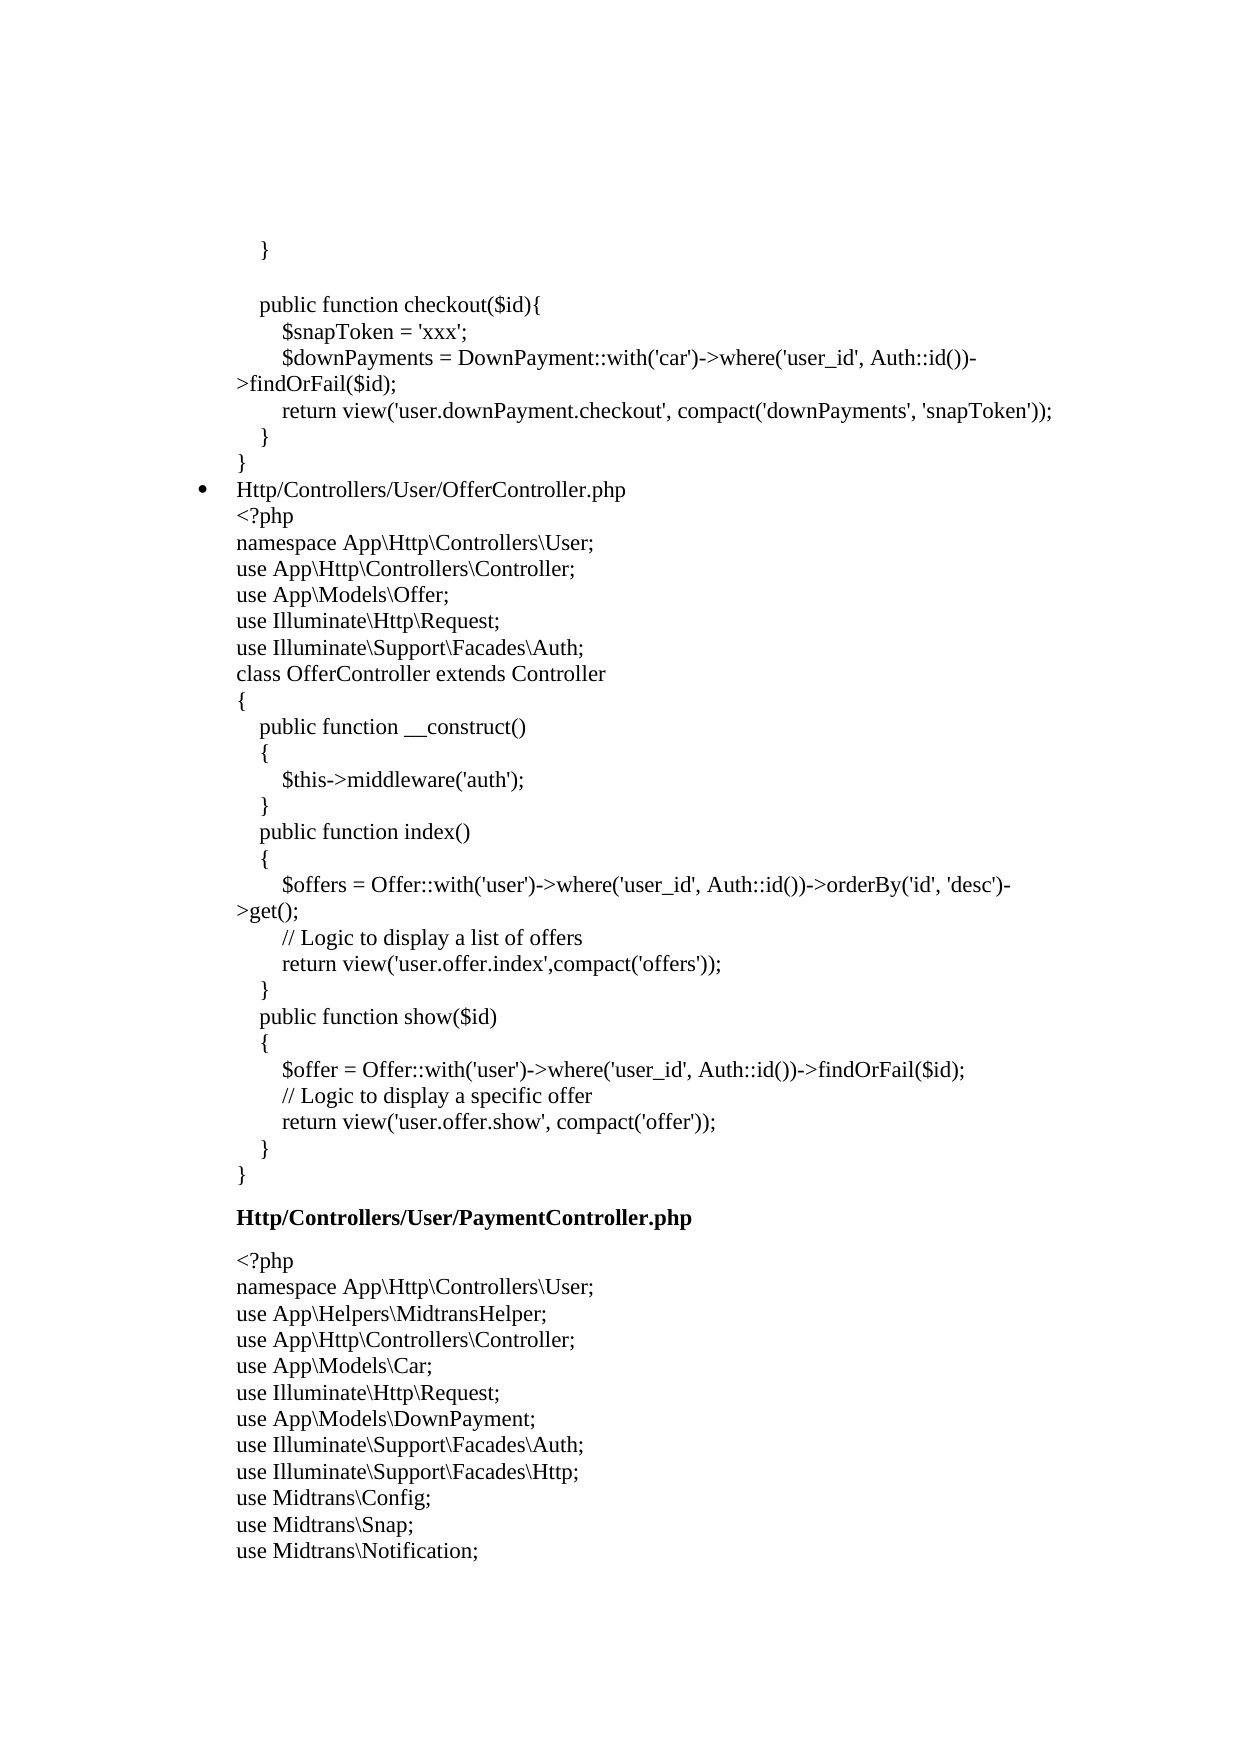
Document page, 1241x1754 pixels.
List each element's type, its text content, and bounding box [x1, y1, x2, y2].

list public function index() [236, 818, 1063, 845]
list use Illuminate\Support\Facades\Auth; [236, 1432, 1063, 1458]
list use Midtrans\Notification; [236, 1537, 1063, 1563]
text Http/Controllers/User/PaymentController.php [236, 1204, 1063, 1230]
list use Illuminate\Support\Facades\Http; [236, 1458, 1063, 1484]
list use App\Http\Controllers\Controller; [236, 1326, 1063, 1352]
list $offer = Offer::with('user')->where('user_id', Auth::id())->findOrFail($id); [236, 1056, 1063, 1082]
list } [236, 423, 1063, 449]
list $snapToken = 'xxx'; [236, 318, 1063, 344]
list use Midtrans\Snap; [236, 1511, 1063, 1537]
list namespace App\Http\Controllers\User; [236, 528, 1063, 555]
list use App\Http\Controllers\Controller; [236, 555, 1063, 581]
list namespace App\Http\Controllers\User; [236, 1273, 1063, 1300]
list use App\Models\Offer; [236, 581, 1063, 608]
list // Logic to display a specific offer [236, 1082, 1063, 1108]
list return view('user.offer.index',compact('offers')); [236, 950, 1063, 977]
list public function show($id) [236, 1003, 1063, 1029]
list class OfferController extends Controller [236, 660, 1063, 687]
list <?php [236, 1247, 1063, 1273]
list use App\Helpers\MidtransHelper; [236, 1300, 1063, 1326]
list { [236, 845, 1063, 871]
list // Logic to display a list of offers [236, 924, 1063, 950]
list { [236, 739, 1063, 766]
list <?php [236, 502, 1063, 528]
list $this->middleware('auth'); [236, 766, 1063, 792]
list return view('user.offer.show', compact('offer')); [236, 1108, 1063, 1135]
list use App\Models\DownPayment; [236, 1405, 1063, 1432]
list } [236, 792, 1063, 818]
list } [236, 1161, 1063, 1187]
list use Illuminate\Http\Request; [236, 1379, 1063, 1405]
list $downPayments = DownPayment::with('car')->where('user_id', Auth::id())->findOrFail($id); [236, 344, 1063, 397]
list } [236, 1135, 1063, 1161]
list } [236, 449, 1063, 476]
list use Illuminate\Http\Request; [236, 608, 1063, 634]
list use App\Models\Car; [236, 1352, 1063, 1379]
list $offers = Offer::with('user')->where('user_id', Auth::id())->orderBy('id', 'desc')->get(); [236, 871, 1063, 924]
list { [236, 1029, 1063, 1056]
list return view('user.downPayment.checkout', compact('downPayments', 'snapToken')); [236, 397, 1063, 423]
list use Midtrans\Config; [236, 1484, 1063, 1511]
list Http/Controllers/User/OfferController.php [199, 476, 1063, 502]
list public function checkout($id){ [236, 291, 1063, 318]
list } [236, 236, 1063, 263]
list use Illuminate\Support\Facades\Auth; [236, 634, 1063, 660]
list { [236, 687, 1063, 713]
list } [236, 977, 1063, 1003]
list public function __construct() [236, 713, 1063, 739]
